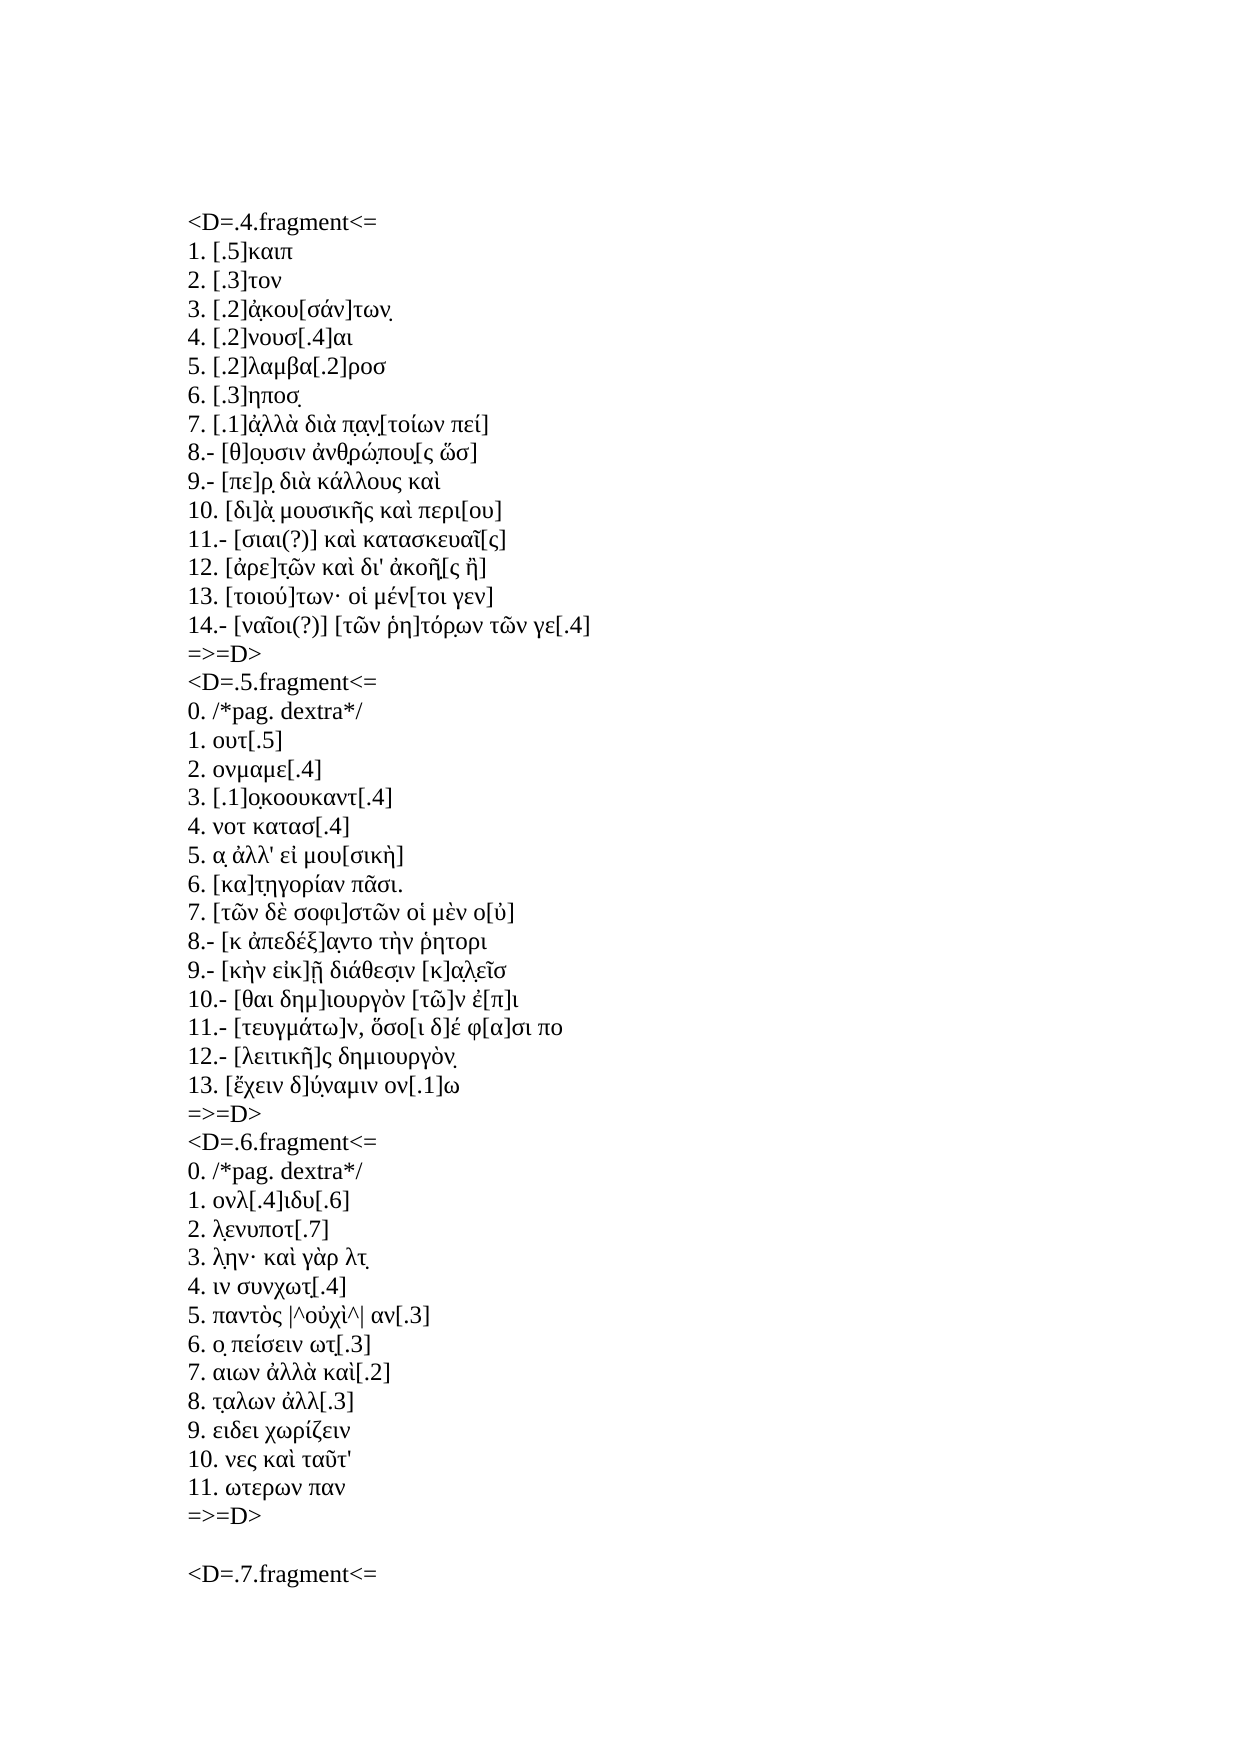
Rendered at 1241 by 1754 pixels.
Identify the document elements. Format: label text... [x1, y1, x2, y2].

text 5. παντὸς |^οὐχὶ^| αν[.3] [187, 1300, 1053, 1329]
text <D=.7.fragment<= [187, 1559, 1053, 1587]
text <D=.6.fragment<= [187, 1127, 1053, 1156]
text 9. ειδει χωρίζειν [187, 1415, 1053, 1444]
text 9.- [πε]ρ̣ διὰ κάλλους καὶ [187, 466, 1053, 495]
text 11. ωτερων παν [187, 1472, 1053, 1501]
text 13. [ἔχειν δ]ύ̣ναμιν ον[.1]ω [187, 1070, 1053, 1099]
text 5. [.2]λαμβα[.2]ροσ [187, 351, 1053, 380]
text 1. ουτ[.5] [187, 725, 1053, 754]
text 1. [.5]καιπ [187, 236, 1053, 265]
text 7. [.1]ἀ̣λλὰ διὰ π̣α̣ν̣[τοίων πεί] [187, 409, 1053, 437]
text 1. ονλ[.4]ιδυ[.6] [187, 1185, 1053, 1214]
text 7. αιων ἀλλὰ καὶ[.2] [187, 1357, 1053, 1386]
text 5. α̣ ἀλλ' εἰ μου[σικὴ] [187, 840, 1053, 869]
text 4. [.2]νουσ[.4]αι [187, 322, 1053, 351]
text =>=D> [187, 1099, 1053, 1127]
text 6. ο̣ πείσειν ωτ̣[.3] [187, 1329, 1053, 1357]
text 7. [τῶν δὲ σοφι]στῶν οἱ μὲν ο[ὐ] [187, 897, 1053, 926]
text 0. /*pag. dextra*/ [187, 696, 1053, 725]
text 3. λ̣ην· καὶ γὰρ λτ̣ [187, 1242, 1053, 1271]
text 6. [κα]τ̣ηγορίαν πᾶσι. [187, 869, 1053, 897]
text 9.- [κὴν εἰκ]ῇ διάθεσ̣ιν [κ]α̣λ̣εῖσ [187, 955, 1053, 984]
text =>=D> [187, 1501, 1053, 1530]
text 8.- [κ ἀπεδέξ]α̣ντο τὴν ῥητορι [187, 926, 1053, 955]
text 2. λ̣ενυποτ[.7] [187, 1214, 1053, 1242]
text 8. τ̣αλων ἀλλ[.3] [187, 1386, 1053, 1415]
text 2. [.3]τον [187, 265, 1053, 294]
text 14.- [ναῖοι(?)] [τῶν ῥη]τόρ̣ων τῶν γε[.4] [187, 610, 1053, 639]
text <D=.5.fragment<= [187, 667, 1053, 696]
text 10. [δι]ὰ̣ μουσικῆς καὶ περι[ου] [187, 495, 1053, 524]
text =>=D> [187, 639, 1053, 667]
text 3. [.2]ἀ̣κου[σάν]των̣ [187, 294, 1053, 322]
text 8.- [θ]ο̣υσιν ἀνθ̣ρώ̣που̣[ς ὥσ] [187, 437, 1053, 466]
text 12.- [λειτικῆ]ς δημιουργὸν̣ [187, 1041, 1053, 1070]
text 2. ονμαμε[.4] [187, 754, 1053, 782]
text <D=.4.fragment<= [187, 207, 1053, 236]
text 3. [.1]ο̣κοουκαντ[.4] [187, 782, 1053, 811]
text 6. [.3]ηποσ̣ [187, 380, 1053, 409]
text 10. νες καὶ ταῦτ' [187, 1444, 1053, 1472]
text 0. /*pag. dextra*/ [187, 1156, 1053, 1185]
text 13. [τοιού]των· οἱ μέν[τοι γεν] [187, 581, 1053, 610]
text 4. νοτ κατασ[.4] [187, 811, 1053, 840]
text 10.- [θαι δημ]ιουργὸν [τῶ]ν ἐ[π]ι [187, 984, 1053, 1012]
text 12. [ἀρε]τ̣ῶν καὶ δι' ἀκοῆ̣[ς ἢ] [187, 552, 1053, 581]
text 11.- [σιαι(?)] καὶ κατασκευαῖ[ς] [187, 524, 1053, 552]
text 4. ιν συνχωτ̣[.4] [187, 1271, 1053, 1300]
text 11.- [τευγμάτω]ν, ὅσο[ι δ]έ φ[α]σι πο [187, 1012, 1053, 1041]
